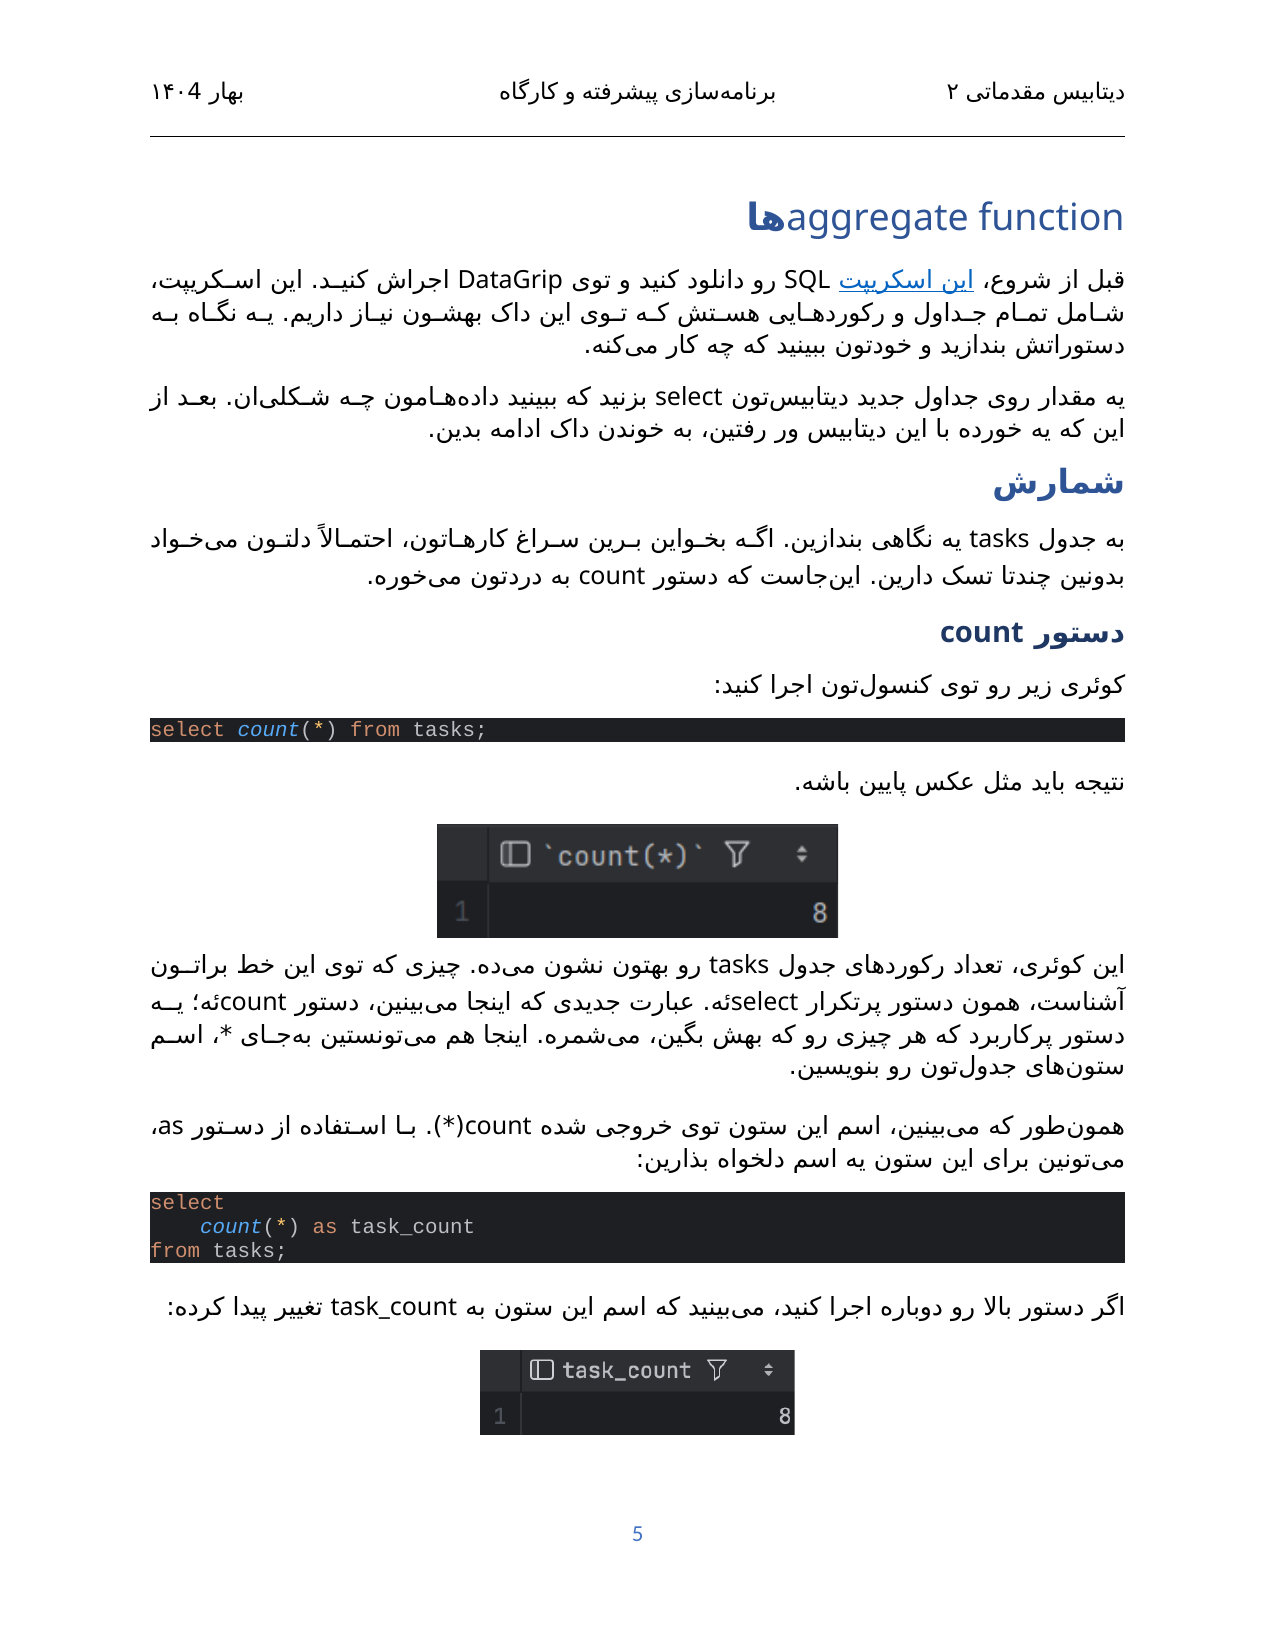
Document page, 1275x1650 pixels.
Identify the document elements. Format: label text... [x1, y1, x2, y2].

text ‏aggregate functionها [150, 190, 1125, 241]
picture [480, 1350, 795, 1435]
text نتیجه باید مثل عکس پایین باشه. [150, 767, 1125, 796]
text select count(*) from tasks; [150, 718, 1125, 742]
picture [437, 824, 839, 938]
text قبل از شروع، این اسکریپت SQL رو دانلود کنید و توی DataGrip اجراش کنید. این اسکریپت، شامل تمام جداول و رکوردهایی هستش که توی این داک بهشون نیاز داریم. یه نگاه به دستوراتش بندازید و خودتون ببینید که چه کار می‌کنه. [150, 262, 1125, 359]
text select count(*) as task_count from tasks; [150, 1192, 1125, 1263]
text یه مقدار روی جداول جدید دیتابیس‌تون select بزنید که ببینید داده‌هامون چه شکلی‌ان. بعد از این که یه خورده با این دیتابیس ور رفتین، به خوندن داک ادامه بدین. [150, 378, 1125, 444]
text به جدول tasks یه نگاهی بندازین. اگه بخواین برین سراغ کارهاتون، احتمالاً دلتون می‌خواد بدونین چندتا تسک دارین. این‌جاست که دستور count به دردتون می‌خوره. [150, 521, 1125, 592]
text کوئری زیر رو توی کنسول‌تون اجرا کنید: [150, 670, 1125, 699]
text اگر دستور بالا رو دوباره اجرا کنید، می‌بینید که اسم این ستون به task_count تغییر پیدا کرده: [150, 1288, 1125, 1322]
text شمارش [150, 463, 1125, 501]
text همون‌طور که می‌بینین، اسم این ستون توی خروجی شده count(*). با استفاده از دستور as، می‌تونین برای این ستون یه اسم دلخواه بذارین: [150, 1108, 1125, 1173]
text این کوئری، تعداد رکوردهای جدول tasks رو بهتون نشون می‌ده. چیزی که توی این خط براتون آشناست، همون دستور پرتکرار selectئه. عبارت جدیدی که اینجا می‌بینین، دستور countئه؛ یه دستور پرکاربرد که هر چیزی رو که بهش بگین، می‌شمره. اینجا هم می‌تونستین به‌جای *، اسم ستون‌های جدول‌تون رو بنویسین. [150, 947, 1125, 1081]
text دستور count [150, 611, 1125, 651]
